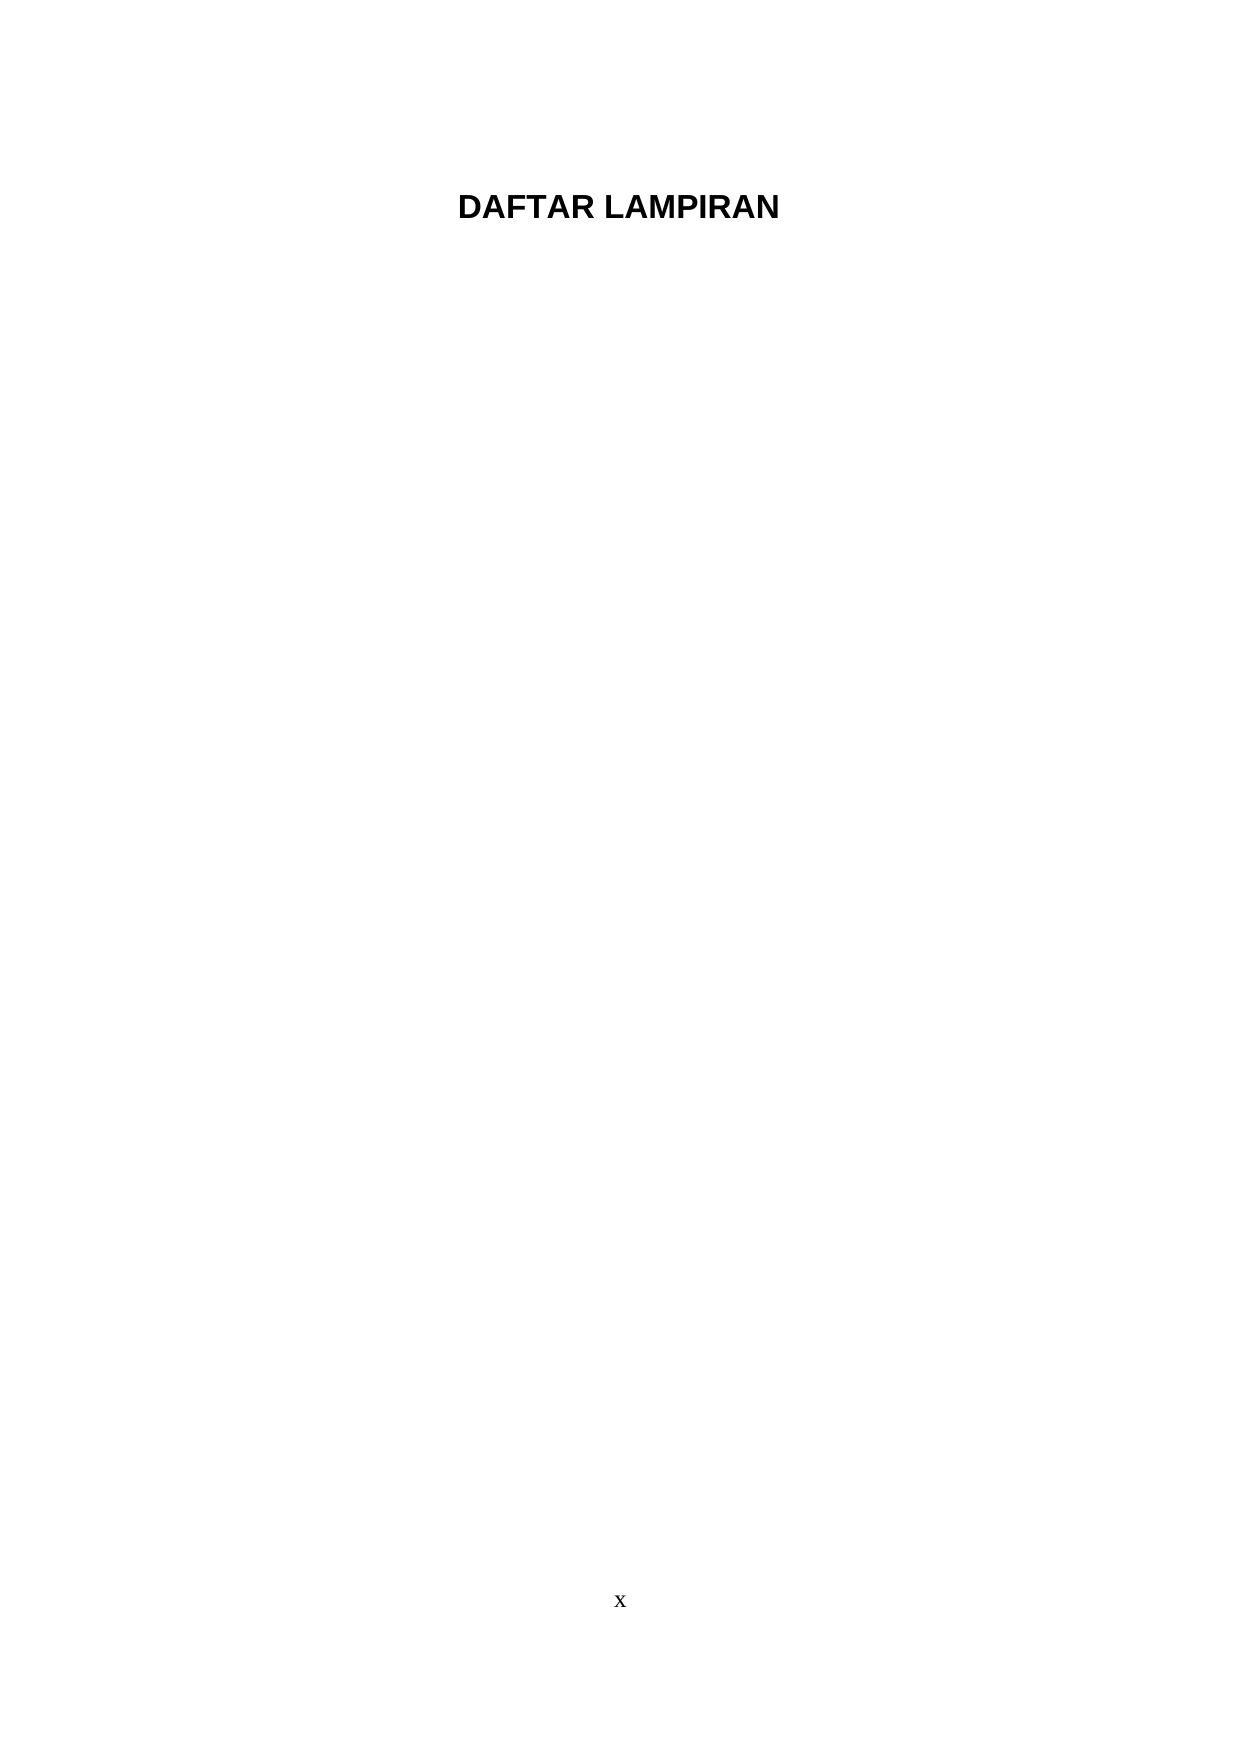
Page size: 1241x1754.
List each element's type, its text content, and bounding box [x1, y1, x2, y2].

subtitle DAFTAR LAMPIRAN [187, 187, 1050, 226]
